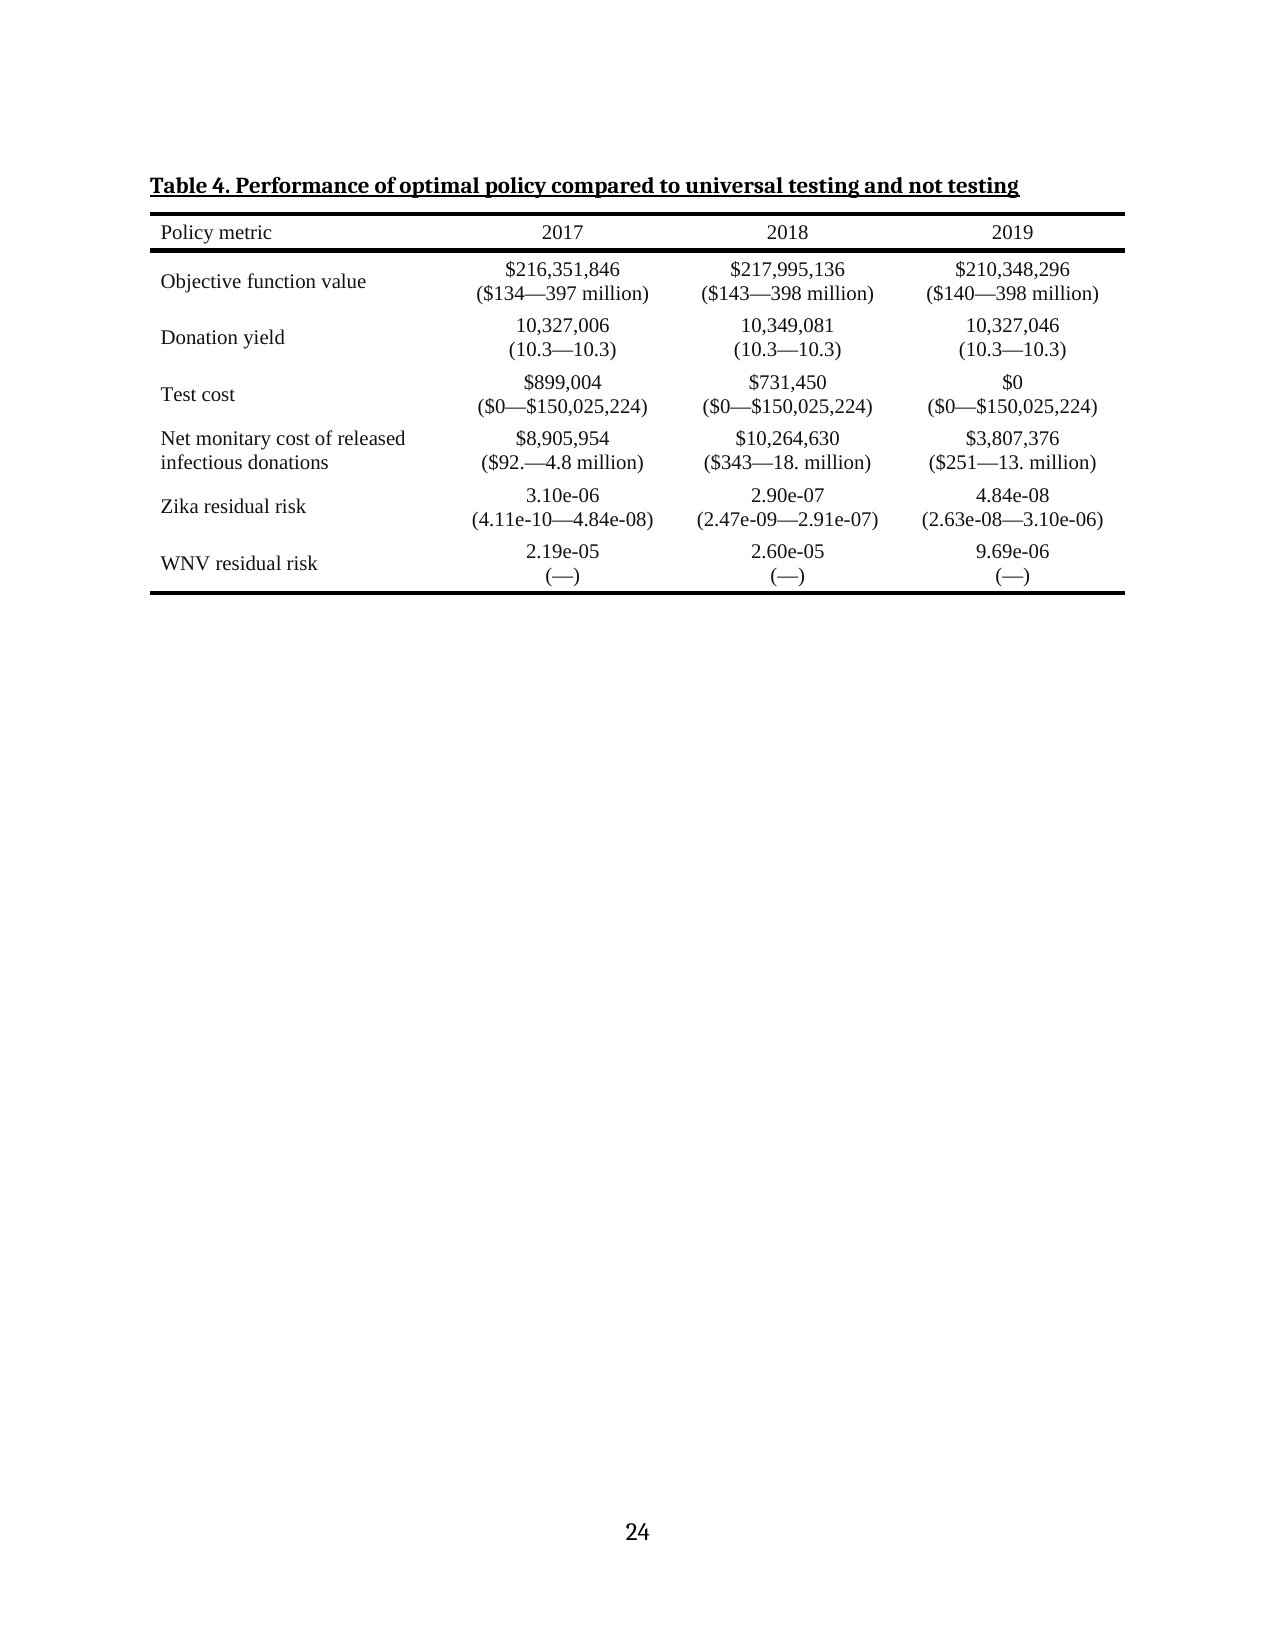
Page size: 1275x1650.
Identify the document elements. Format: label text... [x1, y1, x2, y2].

table_cell Net monitary cost of released infectious donations [150, 422, 450, 478]
table_cell $3,807,376 ($251—13. million) [900, 422, 1125, 478]
table_cell Test cost [150, 365, 450, 422]
table_cell 2.19e-05 (—) [450, 535, 675, 591]
table_cell 2.60e-05 (—) [675, 535, 900, 591]
table_cell 10,327,046 (10.3—10.3) [900, 309, 1125, 365]
table_cell $210,348,296 ($140—398 million) [900, 253, 1125, 309]
table_cell WNV residual risk [150, 535, 450, 591]
table_cell Objective function value [150, 253, 450, 309]
table_cell $217,995,136 ($143—398 million) [675, 253, 900, 309]
table_cell Donation yield [150, 309, 450, 365]
table_header Policy metric [150, 216, 450, 248]
table_cell Zika residual risk [150, 478, 450, 535]
table_cell 10,327,006 (10.3—10.3) [450, 309, 675, 365]
table_cell 2.90e-07 (2.47e-09—2.91e-07) [675, 478, 900, 535]
table_header 2019 [900, 216, 1125, 248]
table_header 2017 [450, 216, 675, 248]
table_cell $731,450 ($0—$150,025,224) [675, 365, 900, 422]
table_cell $899,004 ($0—$150,025,224) [450, 365, 675, 422]
table_cell 4.84e-08 (2.63e-08—3.10e-06) [900, 478, 1125, 535]
table_cell $8,905,954 ($92.—4.8 million) [450, 422, 675, 478]
table_cell $10,264,630 ($343—18. million) [675, 422, 900, 478]
table_header 2018 [675, 216, 900, 248]
table_cell $216,351,846 ($134—397 million) [450, 253, 675, 309]
subtitle Table 4. Performance of optimal policy compared to universal testing and not testing [150, 173, 1125, 199]
table_cell 3.10e-06 (4.11e-10—4.84e-08) [450, 478, 675, 535]
table_cell 10,349,081 (10.3—10.3) [675, 309, 900, 365]
table_cell $0 ($0—$150,025,224) [900, 365, 1125, 422]
table_cell 9.69e-06 (—) [900, 535, 1125, 591]
